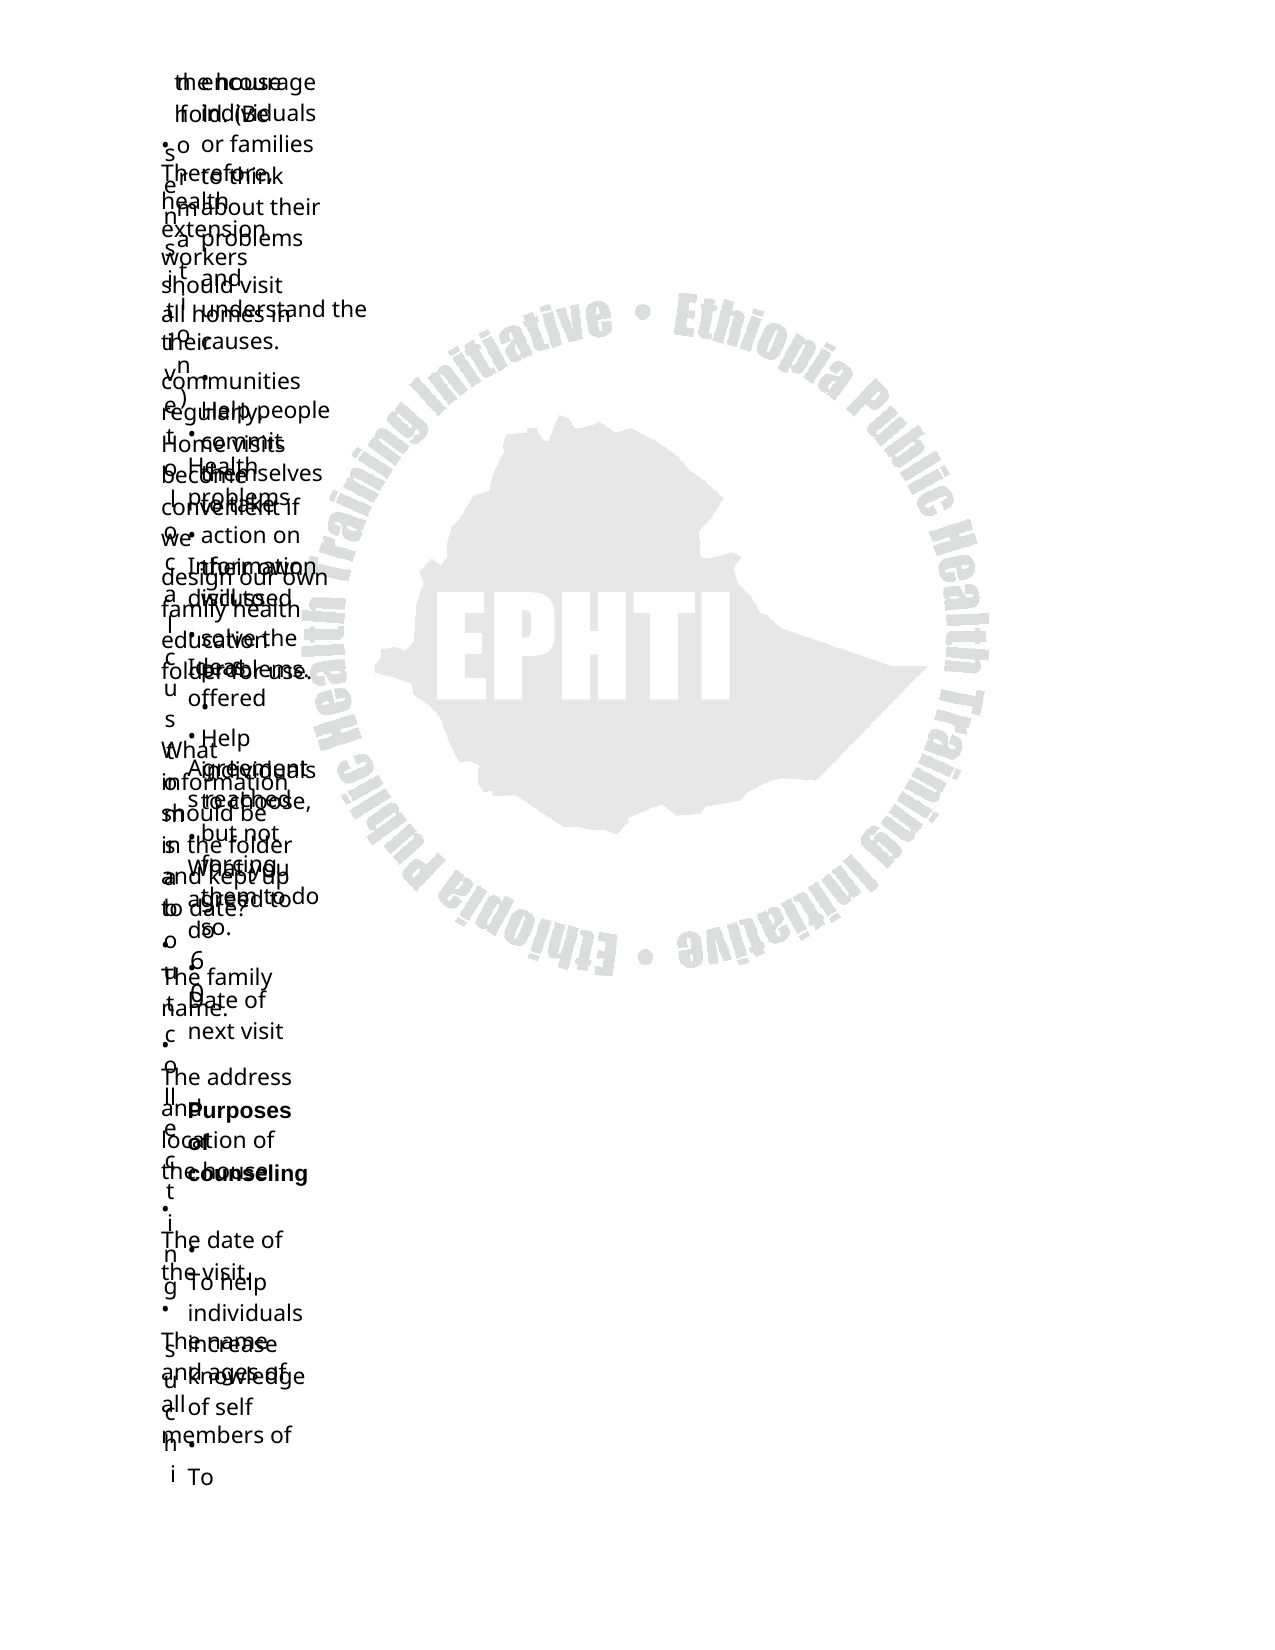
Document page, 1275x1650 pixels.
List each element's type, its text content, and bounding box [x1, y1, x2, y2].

picture [293, 564, 299, 573]
picture [290, 282, 1000, 987]
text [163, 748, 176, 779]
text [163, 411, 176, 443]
picture [290, 407, 294, 417]
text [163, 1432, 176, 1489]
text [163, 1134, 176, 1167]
text sensitive to local customs about collecting such information) [163, 79, 190, 339]
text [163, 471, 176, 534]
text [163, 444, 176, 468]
picture [306, 563, 312, 581]
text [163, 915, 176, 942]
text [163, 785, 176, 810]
picture [290, 381, 297, 388]
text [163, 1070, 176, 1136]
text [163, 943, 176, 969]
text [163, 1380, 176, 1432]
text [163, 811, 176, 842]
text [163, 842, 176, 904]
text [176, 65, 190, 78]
